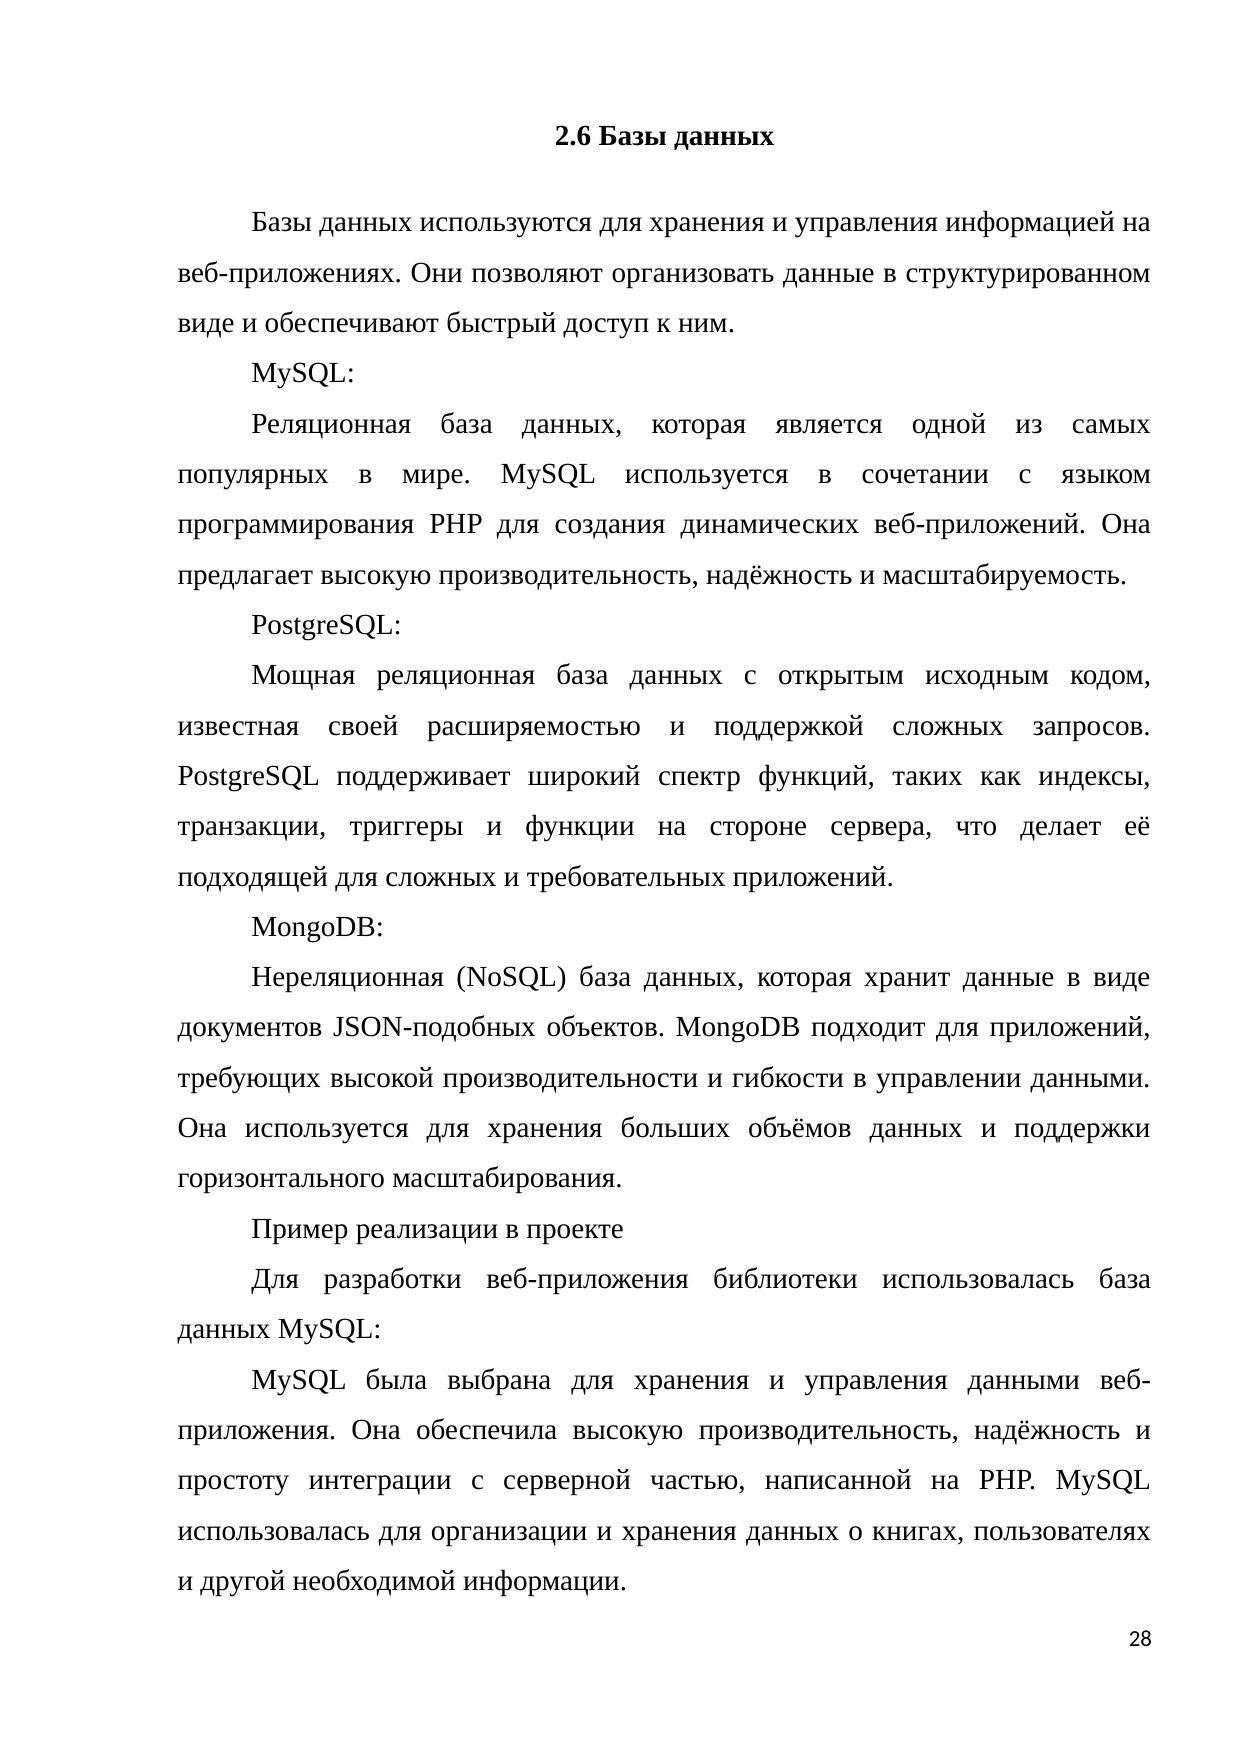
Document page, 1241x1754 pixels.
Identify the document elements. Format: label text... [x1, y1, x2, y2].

text Пример реализации в проекте [177, 1211, 1152, 1244]
text Реляционная база данных, которая является одной из самых популярных в мире. MySQL используется в сочетании с языком программирования PHP для создания динамических веб-приложений. Она предлагает высокую производительность, надёжность и масштабируемость. [177, 406, 1152, 590]
text 2.6 Базы данных [177, 118, 1152, 152]
text MySQL была выбрана для хранения и управления данными веб-приложения. Она обеспечила высокую производительность, надёжность и простоту интеграции с серверной частью, написанной на PHP. MySQL использовалась для организации и хранения данных о книгах, пользователях и другой необходимой информации. [177, 1362, 1152, 1597]
text MySQL: [177, 356, 1152, 389]
text Базы данных используются для хранения и управления информацией на веб-приложениях. Они позволяют организовать данные в структурированном виде и обеспечивают быстрый доступ к ним. [177, 204, 1152, 339]
text PostgreSQL: [177, 607, 1152, 641]
text Для разработки веб-приложения библиотеки использовалась база данных MySQL: [177, 1261, 1152, 1345]
text Мощная реляционная база данных с открытым исходным кодом, известная своей расширяемостью и поддержкой сложных запросов. PostgreSQL поддерживает широкий спектр функций, таких как индексы, транзакции, триггеры и функции на стороне сервера, что делает её подходящей для сложных и требовательных приложений. [177, 657, 1152, 892]
text Нереляционная (NoSQL) база данных, которая хранит данные в виде документов JSON-подобных объектов. MongoDB подходит для приложений, требующих высокой производительности и гибкости в управлении данными. Она используется для хранения больших объёмов данных и поддержки горизонтального масштабирования. [177, 959, 1152, 1194]
text MongoDB: [177, 909, 1152, 942]
